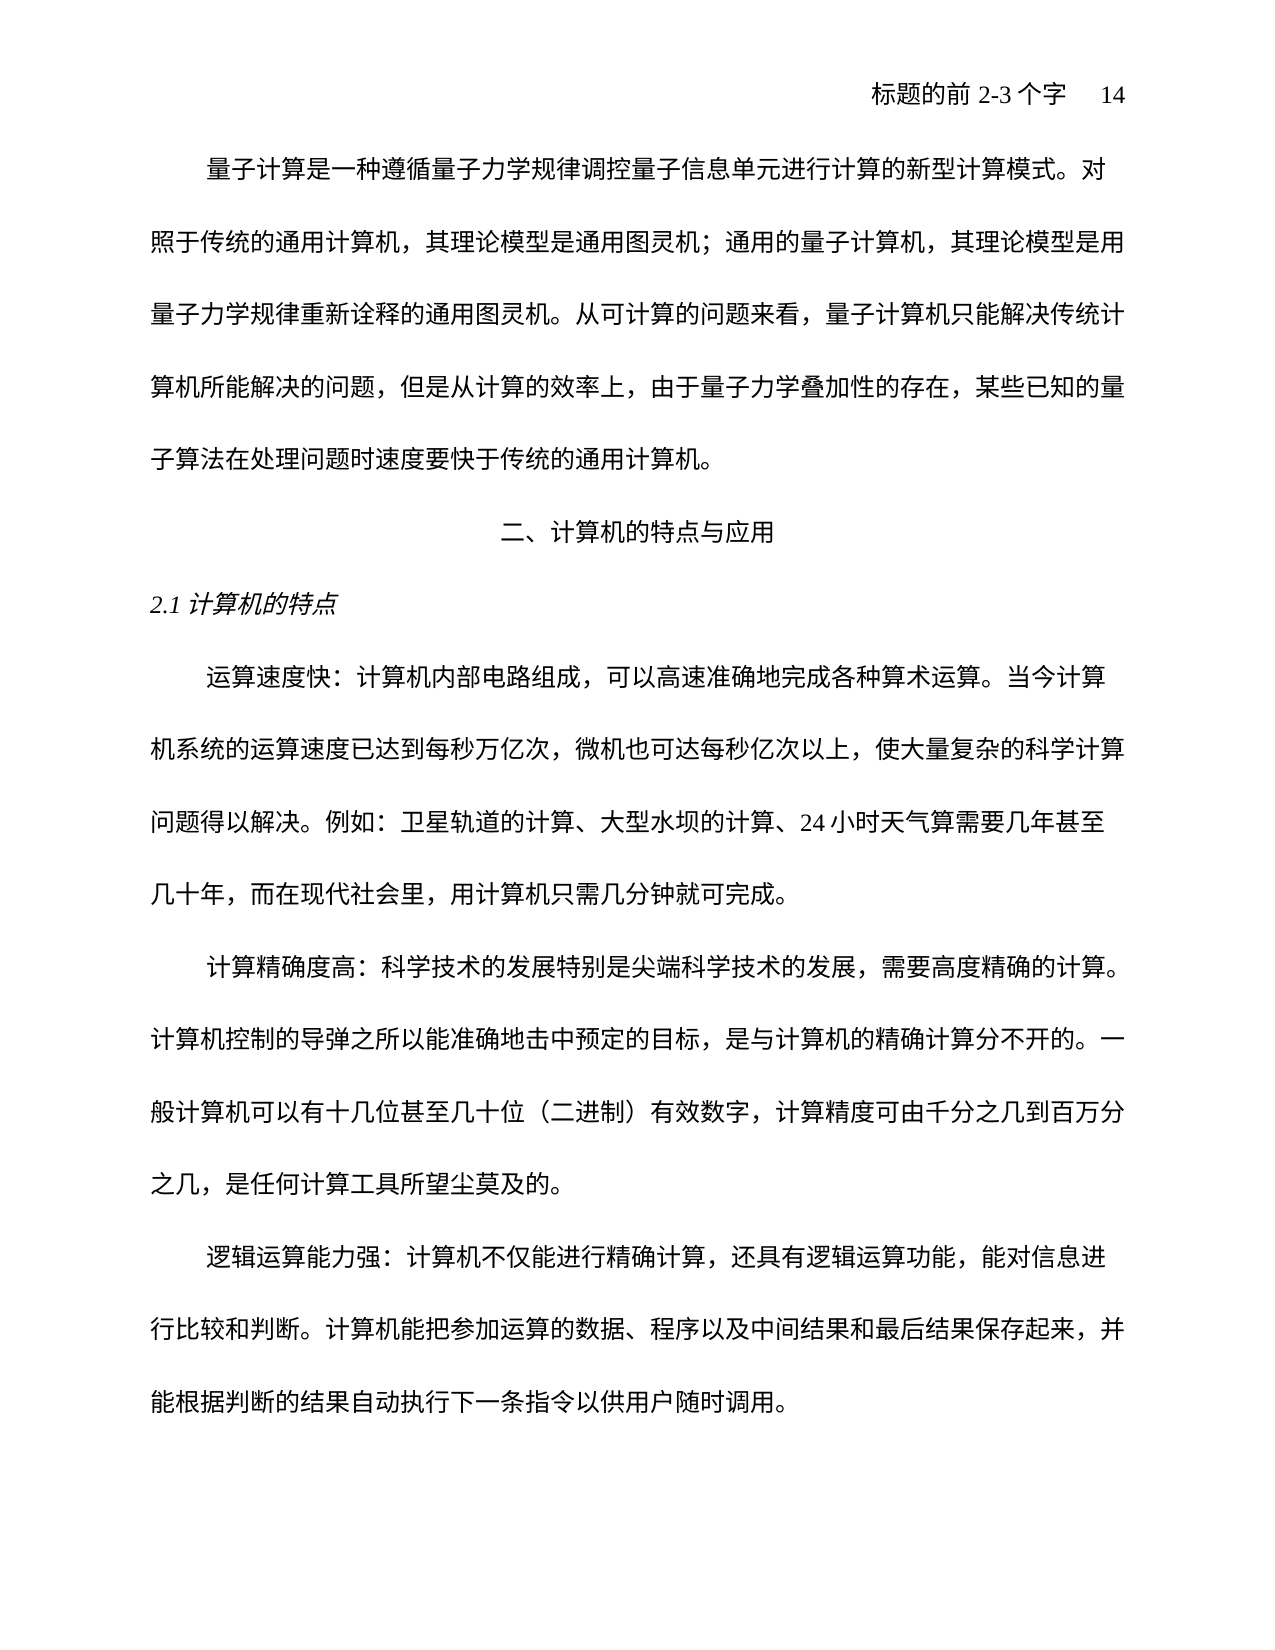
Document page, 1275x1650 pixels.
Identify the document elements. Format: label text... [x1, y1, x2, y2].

text 量子计算是一种遵循量子力学规律调控量子信息单元进行计算的新型计算模式。对照于传统的通用计算机，其理论模型是通用图灵机；通用的量子计算机，其理论模型是用量子力学规律重新诠释的通用图灵机。从可计算的问题来看，量子计算机只能解决传统计算机所能解决的问题，但是从计算的效率上，由于量子力学叠加性的存在，某些已知的量子算法在处理问题时速度要快于传统的通用计算机。 [150, 150, 1125, 476]
subtitle 二、计算机的特点与应用 [150, 512, 1125, 549]
text 计算精确度高：科学技术的发展特别是尖端科学技术的发展，需要高度精确的计算。计算机控制的导弹之所以能准确地击中预定的目标，是与计算机的精确计算分不开的。一般计算机可以有十几位甚至几十位（二进制）有效数字，计算精度可由千分之几到百万分之几，是任何计算工具所望尘莫及的。 [150, 947, 1125, 1201]
subtitle 2.1计算机的特点 [150, 585, 1125, 621]
text 逻辑运算能力强：计算机不仅能进行精确计算，还具有逻辑运算功能，能对信息进行比较和判断。计算机能把参加运算的数据、程序以及中间结果和最后结果保存起来，并能根据判断的结果自动执行下一条指令以供用户随时调用。 [150, 1237, 1125, 1419]
text 运算速度快：计算机内部电路组成，可以高速准确地完成各种算术运算。当今计算机系统的运算速度已达到每秒万亿次，微机也可达每秒亿次以上，使大量复杂的科学计算问题得以解决。例如：卫星轨道的计算、大型水坝的计算、24小时天气算需要几年甚至几十年，而在现代社会里，用计算机只需几分钟就可完成。 [150, 657, 1125, 911]
